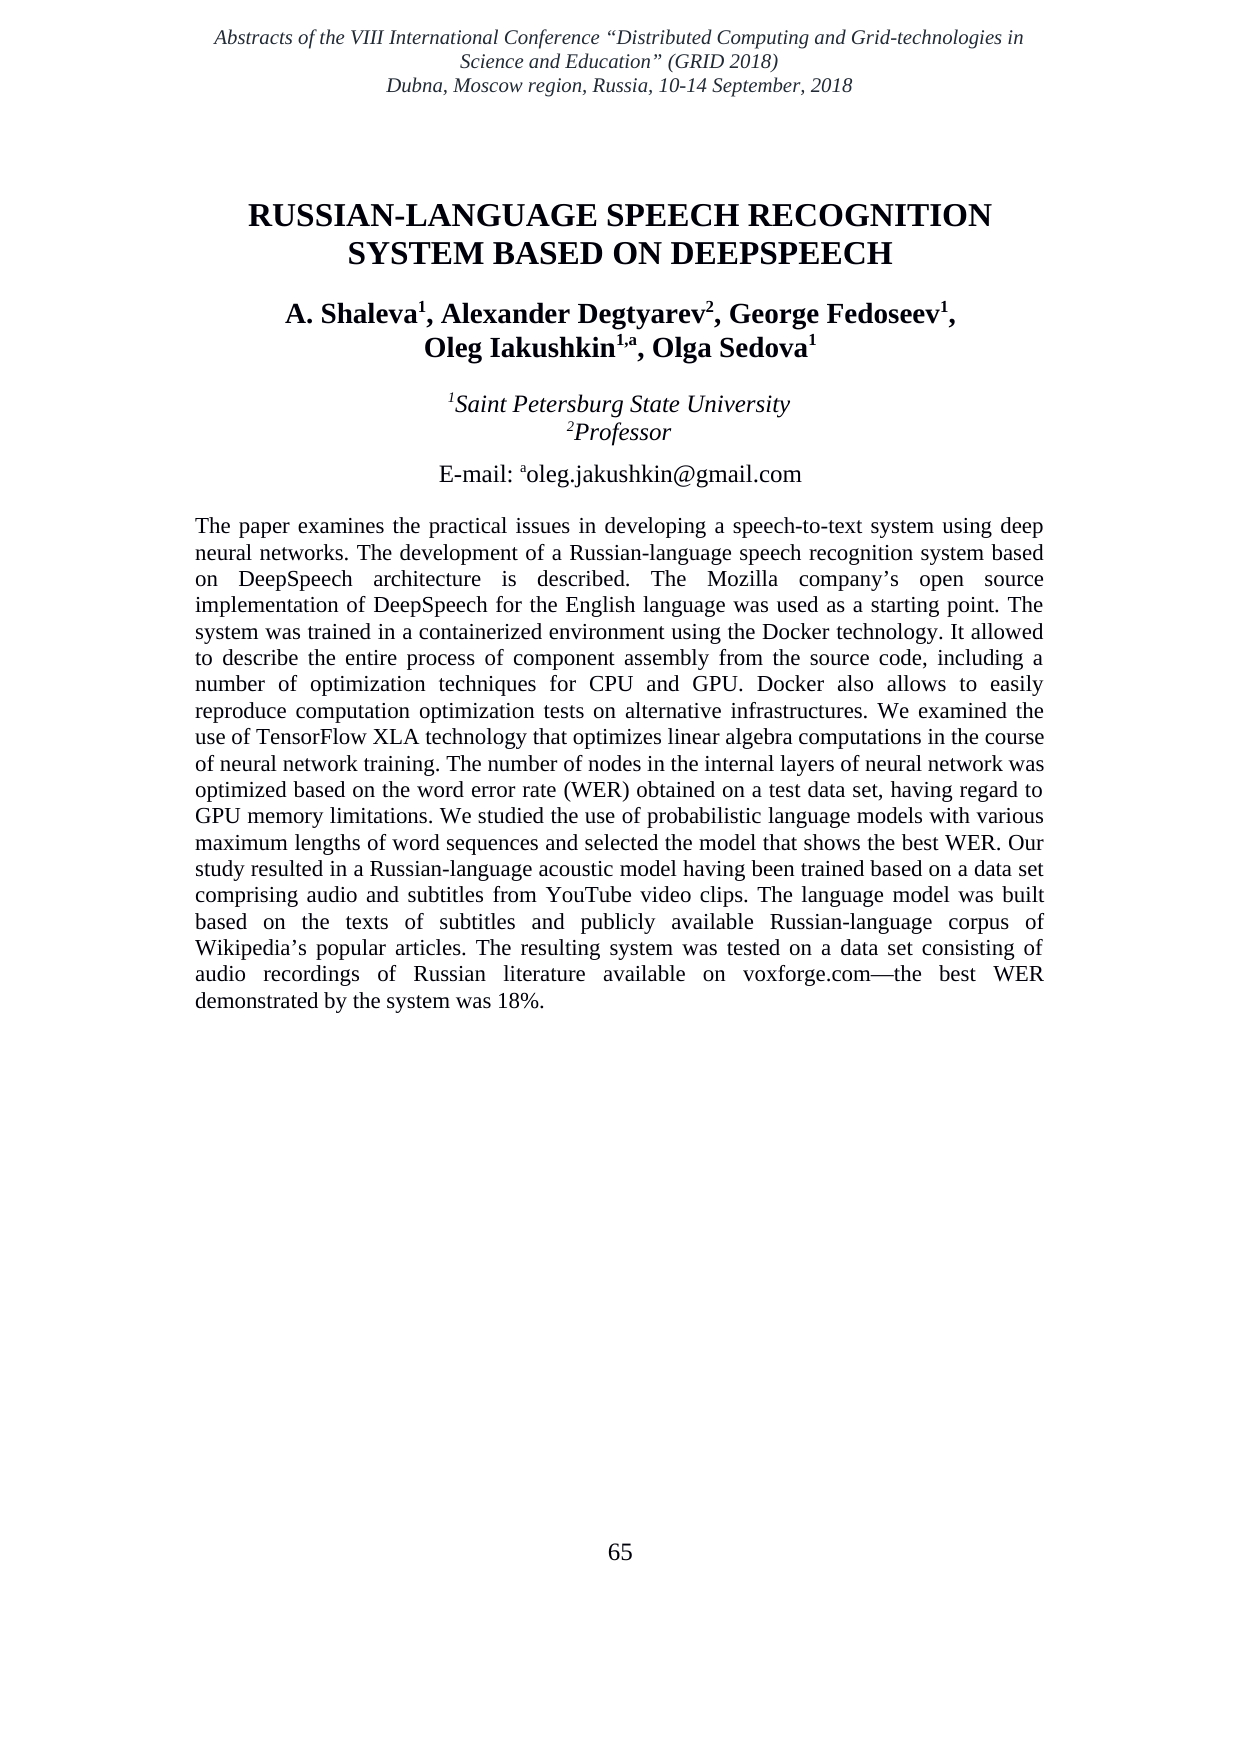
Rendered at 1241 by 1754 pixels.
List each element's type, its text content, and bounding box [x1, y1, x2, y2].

title RUSSIAN-LANGUAGE SPEECH RECOGNITION SYSTEM BASED ON DEEPSPEECH [195, 195, 1045, 272]
text The paper examines the practical issues in developing a speech-to-text system using deep neural networks. The development of a Russian-language speech recognition system based on DeepSpeech architecture is described. The Mozilla company’s open source implementation of DeepSpeech for the English language was used as a starting point. The system was trained in a containerized environment using the Docker technology. It allowed to describe the entire process of component assembly from the source code, including a number of optimization techniques for CPU and GPU. Docker also allows to easily reproduce computation optimization tests on alternative infrastructures. We examined the use of TensorFlow XLA technology that optimizes linear algebra computations in the course of neural network training. The number of nodes in the internal layers of neural network was optimized based on the word error rate (WER) obtained on a test data set, having regard to GPU memory limitations. We studied the use of probabilistic language models with various maximum lengths of word sequences and selected the model that shows the best WER. Our study resulted in a Russian-language acoustic model having been trained based on a data set comprising audio and subtitles from YouTube video clips. The language model was built based on the texts of subtitles and publicly available Russian-language corpus of Wikipedia’s popular articles. The resulting system was tested on a data set consisting of audio recordings of Russian literature available on voxforge.com—the best WER demonstrated by the system was 18%. [195, 512, 1045, 1013]
text 1Saint Petersburg State University [195, 389, 1045, 417]
text A. Shaleva1, Alexander Degtyarev2, George Fedoseev1, Oleg Iakushkin1,a, Olga Sedova1 [195, 297, 1045, 364]
text E-mail: aoleg.jakushkin@gmail.com [195, 459, 1045, 487]
text 2Professor [195, 417, 1045, 446]
